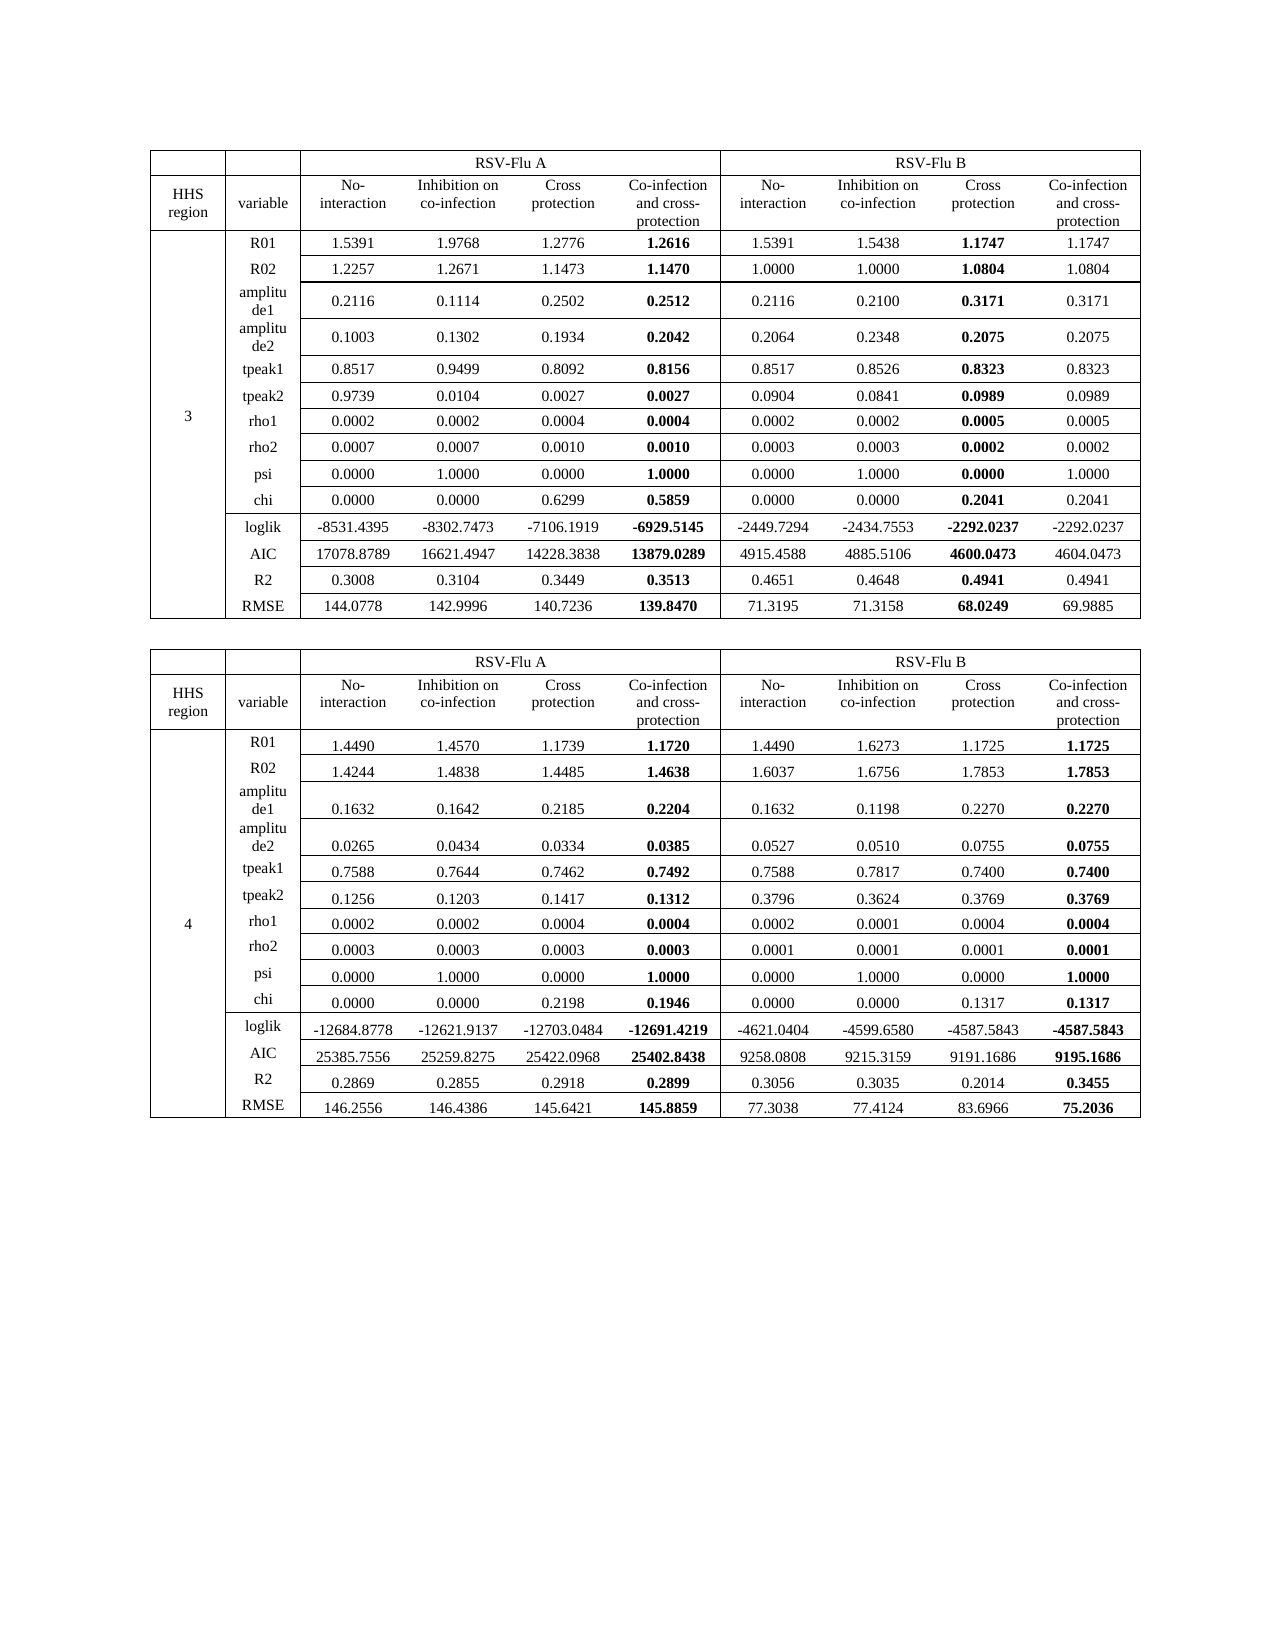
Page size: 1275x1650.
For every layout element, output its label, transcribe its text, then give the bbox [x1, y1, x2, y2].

table_cell 75.2036 [1035, 1093, 1140, 1117]
table_cell 146.4386 [406, 1093, 510, 1117]
table_cell 0.7400 [1035, 856, 1140, 881]
table_cell amplitude2 [226, 318, 300, 355]
table_cell rho1 [226, 408, 300, 433]
table_cell 0.3449 [510, 567, 616, 593]
table_cell Inhibition on co-infection [406, 176, 510, 230]
table_cell 0.3796 [721, 882, 825, 907]
table_cell 1.4838 [406, 755, 510, 781]
table_cell 1.2671 [406, 256, 510, 281]
table_cell 0.1003 [301, 319, 406, 355]
table_cell rho2 [226, 433, 300, 460]
table_cell 1.4638 [616, 755, 720, 781]
table_cell AIC [226, 540, 300, 566]
table_cell 0.2041 [931, 487, 1035, 513]
table_cell 1.1470 [616, 256, 720, 281]
table_cell 0.0527 [721, 819, 825, 854]
table_cell 0.0000 [825, 986, 931, 1012]
table_cell 0.2198 [510, 986, 616, 1012]
table_cell 25402.8438 [616, 1040, 720, 1065]
table_cell 0.2075 [931, 319, 1035, 355]
table_cell 1.5438 [825, 231, 931, 255]
table_cell 0.3513 [616, 567, 720, 593]
table_cell 0.0334 [510, 819, 616, 854]
table_cell 1.0804 [1035, 256, 1140, 281]
table_cell 0.8517 [301, 356, 406, 382]
table_cell 0.0000 [721, 960, 825, 985]
table_cell 145.8859 [616, 1093, 720, 1117]
table_cell 1.0000 [1035, 461, 1140, 486]
table_cell Co-infection and cross-protection [1035, 176, 1140, 230]
table_cell 0.3104 [406, 567, 510, 593]
table_cell 0.1642 [406, 782, 510, 818]
table_cell -12691.4219 [616, 1013, 720, 1039]
table_cell 0.0989 [1035, 383, 1140, 408]
table_cell 9215.3159 [825, 1040, 931, 1065]
table_header RSV-Flu B [721, 650, 1140, 674]
table_cell 0.0003 [721, 434, 825, 460]
table_cell 0.2075 [1035, 319, 1140, 355]
table_cell 0.2512 [616, 283, 720, 318]
table_cell 0.0005 [1035, 409, 1140, 433]
table_cell 0.0001 [825, 934, 931, 959]
table_cell 0.0104 [406, 383, 510, 408]
table_cell 0.2204 [616, 782, 720, 818]
table_cell 1.0000 [616, 960, 720, 985]
table_cell 25259.8275 [406, 1040, 510, 1065]
table_cell -2292.0237 [931, 514, 1035, 540]
table_cell 1.1720 [616, 730, 720, 754]
table_cell 0.0000 [406, 986, 510, 1012]
table_cell 0.0002 [721, 409, 825, 433]
table_cell 0.1114 [406, 283, 510, 318]
table_cell 0.0000 [721, 986, 825, 1012]
table_cell 0.2270 [1035, 782, 1140, 818]
table_cell chi [226, 985, 300, 1012]
table_cell 0.4941 [1035, 567, 1140, 593]
table_cell 0.0004 [931, 909, 1035, 932]
table_cell 0.0000 [301, 461, 406, 486]
table_cell 14228.3838 [510, 541, 616, 566]
table_cell 139.8470 [616, 594, 720, 618]
table_cell 0.0007 [301, 434, 406, 460]
table_cell Co-infection and cross-protection [1035, 675, 1140, 729]
table_cell 1.1739 [510, 730, 616, 754]
table_cell 69.9885 [1035, 594, 1140, 618]
table_cell 0.7644 [406, 856, 510, 881]
table_cell AIC [226, 1039, 300, 1065]
table_cell 0.0989 [931, 383, 1035, 408]
table_header [226, 151, 300, 175]
table_cell 0.0002 [721, 909, 825, 932]
table_cell 0.7588 [301, 856, 406, 881]
table_cell loglik [226, 514, 300, 540]
table_cell 1.6037 [721, 755, 825, 781]
table_cell 0.3171 [1035, 283, 1140, 318]
table_cell 4885.5106 [825, 541, 931, 566]
table_cell 0.0001 [721, 934, 825, 959]
table_cell variable [226, 675, 300, 729]
table_cell 0.0003 [406, 934, 510, 959]
table_cell -12684.8778 [301, 1013, 406, 1039]
table_cell 1.0000 [721, 256, 825, 281]
table_cell RMSE [226, 1092, 300, 1117]
table_cell -2449.7294 [721, 514, 825, 540]
table_cell 1.0000 [825, 256, 931, 281]
table_cell 1.4485 [510, 755, 616, 781]
table_cell 0.8156 [616, 356, 720, 382]
table_cell 0.9499 [406, 356, 510, 382]
table_cell Cross protection [510, 675, 616, 729]
table_cell No-interaction [301, 675, 406, 729]
table_header [226, 650, 300, 674]
table_cell 0.0755 [1035, 819, 1140, 854]
table_cell 0.2014 [931, 1066, 1035, 1092]
table_cell RMSE [226, 593, 300, 618]
table_cell 68.0249 [931, 594, 1035, 618]
table_cell 0.0010 [510, 434, 616, 460]
table_cell amplitude1 [226, 281, 300, 318]
table_cell 0.0010 [616, 434, 720, 460]
table_cell 0.7817 [825, 856, 931, 881]
table_cell 0.3171 [931, 283, 1035, 318]
table_cell 0.2116 [721, 283, 825, 318]
table_cell R01 [226, 231, 300, 255]
table_cell R02 [226, 255, 300, 281]
table_cell tpeak1 [226, 855, 300, 881]
table_cell 0.0000 [301, 986, 406, 1012]
table_cell 25422.0968 [510, 1040, 616, 1065]
table_cell 0.0000 [510, 461, 616, 486]
table_cell -6929.5145 [616, 514, 720, 540]
table_cell 0.2064 [721, 319, 825, 355]
table_cell Inhibition on co-infection [406, 675, 510, 729]
table_cell 1.0000 [825, 461, 931, 486]
table_cell 0.0003 [616, 934, 720, 959]
table_cell 0.1946 [616, 986, 720, 1012]
table_cell 0.0002 [406, 409, 510, 433]
table_cell 142.9996 [406, 594, 510, 618]
table_cell 0.0002 [1035, 434, 1140, 460]
table_cell 0.0002 [301, 409, 406, 433]
table_cell -7106.1919 [510, 514, 616, 540]
table_cell 1.4244 [301, 755, 406, 781]
table_cell 0.0510 [825, 819, 931, 854]
table_cell 0.3769 [931, 882, 1035, 907]
table_cell 0.0000 [931, 960, 1035, 985]
table_cell 1.0804 [931, 256, 1035, 281]
table_cell 0.8323 [931, 356, 1035, 382]
table_cell 0.2855 [406, 1066, 510, 1092]
table_cell -2292.0237 [1035, 514, 1140, 540]
table_cell No-interaction [721, 176, 825, 230]
table_cell 0.0003 [301, 934, 406, 959]
table_cell 0.0001 [825, 909, 931, 932]
table_cell 71.3158 [825, 594, 931, 618]
table_cell 1.5391 [301, 231, 406, 255]
table_cell -12621.9137 [406, 1013, 510, 1039]
table_cell 4915.4588 [721, 541, 825, 566]
table_cell 1.4570 [406, 730, 510, 754]
table_cell 0.5859 [616, 487, 720, 513]
table_cell 71.3195 [721, 594, 825, 618]
table_cell 144.0778 [301, 594, 406, 618]
table_cell 1.1747 [1035, 231, 1140, 255]
table_cell Cross protection [510, 176, 616, 230]
table_header RSV-Flu A [301, 650, 720, 674]
table_cell 0.2869 [301, 1066, 406, 1092]
table_cell 4604.0473 [1035, 541, 1140, 566]
table_cell 0.0265 [301, 819, 406, 854]
table_cell 0.2042 [616, 319, 720, 355]
table_cell amplitude1 [226, 781, 300, 818]
table_cell 0.3769 [1035, 882, 1140, 907]
table_cell 0.0004 [510, 409, 616, 433]
table_cell 1.1473 [510, 256, 616, 281]
table_cell 1.1725 [1035, 730, 1140, 754]
table_cell 1.0000 [406, 960, 510, 985]
table_cell 0.1302 [406, 319, 510, 355]
table_cell -12703.0484 [510, 1013, 616, 1039]
table_cell 1.4490 [301, 730, 406, 754]
table_cell 4 [151, 730, 225, 1117]
table_cell No-interaction [301, 176, 406, 230]
table_cell 0.0001 [931, 934, 1035, 959]
table_cell Inhibition on co-infection [825, 675, 931, 729]
table_cell 1.9768 [406, 231, 510, 255]
table_cell 0.0002 [301, 909, 406, 932]
table_cell 0.0000 [301, 960, 406, 985]
table_cell 0.0007 [406, 434, 510, 460]
table_header RSV-Flu A [301, 151, 720, 175]
table_cell 1.0000 [406, 461, 510, 486]
table_cell tpeak1 [226, 355, 300, 382]
table_cell 0.1317 [931, 986, 1035, 1012]
table_cell 0.0000 [301, 487, 406, 513]
table_cell 0.4648 [825, 567, 931, 593]
table_cell 0.1198 [825, 782, 931, 818]
table_cell 0.0002 [931, 434, 1035, 460]
table_cell 0.8526 [825, 356, 931, 382]
table_cell 0.0027 [510, 383, 616, 408]
table_cell 1.5391 [721, 231, 825, 255]
table_cell 0.0002 [406, 909, 510, 932]
table_header RSV-Flu B [721, 151, 1140, 175]
table_cell 0.3056 [721, 1066, 825, 1092]
table_cell 9258.0808 [721, 1040, 825, 1065]
table_header [151, 151, 225, 175]
table_header [151, 650, 225, 674]
table_cell 13879.0289 [616, 541, 720, 566]
table_cell -4587.5843 [1035, 1013, 1140, 1039]
table_cell 1.2776 [510, 231, 616, 255]
table_cell 146.2556 [301, 1093, 406, 1117]
table_cell 145.6421 [510, 1093, 616, 1117]
table_cell 0.2270 [931, 782, 1035, 818]
table_cell 140.7236 [510, 594, 616, 618]
table_cell 0.0000 [825, 487, 931, 513]
table_cell 0.0904 [721, 383, 825, 408]
table_cell rho2 [226, 933, 300, 959]
table_cell 0.2502 [510, 283, 616, 318]
table_cell 0.2899 [616, 1066, 720, 1092]
table_cell 0.0027 [616, 383, 720, 408]
table_cell 0.0005 [931, 409, 1035, 433]
table_cell 0.6299 [510, 487, 616, 513]
table_cell 0.7588 [721, 856, 825, 881]
table_cell 25385.7556 [301, 1040, 406, 1065]
table_cell -4621.0404 [721, 1013, 825, 1039]
table_cell 1.0000 [1035, 960, 1140, 985]
table_cell Cross protection [931, 675, 1035, 729]
table_cell R02 [226, 754, 300, 781]
table_cell 0.0000 [406, 487, 510, 513]
table_cell tpeak2 [226, 382, 300, 408]
table_cell tpeak2 [226, 881, 300, 907]
table_cell 0.0004 [616, 409, 720, 433]
table_cell 0.0003 [825, 434, 931, 460]
table_cell 0.7400 [931, 856, 1035, 881]
table_cell 0.0004 [1035, 909, 1140, 932]
table_cell 0.0000 [510, 960, 616, 985]
table_cell HHS region [151, 176, 225, 230]
table_cell 0.2100 [825, 283, 931, 318]
table_cell 0.2348 [825, 319, 931, 355]
table_cell 1.6273 [825, 730, 931, 754]
table_cell 0.1317 [1035, 986, 1140, 1012]
table_cell psi [226, 959, 300, 985]
table_cell 0.8517 [721, 356, 825, 382]
table_cell 0.0841 [825, 383, 931, 408]
table_cell rho1 [226, 908, 300, 932]
table_cell 3 [151, 231, 225, 618]
table_cell -8531.4395 [301, 514, 406, 540]
table_cell 1.4490 [721, 730, 825, 754]
table_cell 0.3008 [301, 567, 406, 593]
table_cell 0.2185 [510, 782, 616, 818]
table_cell -8302.7473 [406, 514, 510, 540]
table_cell 0.7492 [616, 856, 720, 881]
table_cell psi [226, 460, 300, 486]
table_cell 0.0000 [721, 461, 825, 486]
table_cell 0.0755 [931, 819, 1035, 854]
table_cell 1.6756 [825, 755, 931, 781]
table_cell 0.8092 [510, 356, 616, 382]
table_cell 0.0000 [931, 461, 1035, 486]
table_cell 0.0004 [616, 909, 720, 932]
table_cell 1.0000 [616, 461, 720, 486]
table_cell 0.1203 [406, 882, 510, 907]
table_cell 1.2616 [616, 231, 720, 255]
table_cell 77.4124 [825, 1093, 931, 1117]
table_cell 0.2041 [1035, 487, 1140, 513]
table_cell amplitude2 [226, 818, 300, 854]
table_cell 4600.0473 [931, 541, 1035, 566]
table_cell 0.4651 [721, 567, 825, 593]
table_cell Inhibition on co-infection [825, 176, 931, 230]
table_cell 0.7462 [510, 856, 616, 881]
table_cell Co-infection and cross-protection [616, 675, 720, 729]
table_cell R01 [226, 730, 300, 754]
table_cell R2 [226, 1065, 300, 1092]
table_cell 1.2257 [301, 256, 406, 281]
table_cell chi [226, 486, 300, 513]
table_cell 0.0003 [510, 934, 616, 959]
table_cell 1.0000 [825, 960, 931, 985]
table_cell HHS region [151, 675, 225, 729]
table_cell 0.3624 [825, 882, 931, 907]
table_cell 0.1934 [510, 319, 616, 355]
table_cell 0.0434 [406, 819, 510, 854]
table_cell 0.1632 [301, 782, 406, 818]
table_cell 0.0385 [616, 819, 720, 854]
table_cell 0.0000 [721, 487, 825, 513]
table_cell 16621.4947 [406, 541, 510, 566]
table_cell -4599.6580 [825, 1013, 931, 1039]
table_cell 1.1725 [931, 730, 1035, 754]
table_cell -2434.7553 [825, 514, 931, 540]
table_cell Co-infection and cross-protection [616, 176, 720, 230]
table_cell 0.8323 [1035, 356, 1140, 382]
table_cell 0.3035 [825, 1066, 931, 1092]
table_cell 0.3455 [1035, 1066, 1140, 1092]
table_cell 0.1632 [721, 782, 825, 818]
table_cell 77.3038 [721, 1093, 825, 1117]
table_cell 0.2918 [510, 1066, 616, 1092]
table_cell 17078.8789 [301, 541, 406, 566]
table_cell Cross protection [931, 176, 1035, 230]
table_cell variable [226, 176, 300, 230]
table_cell loglik [226, 1013, 300, 1039]
table_cell 0.2116 [301, 283, 406, 318]
table_cell 0.1417 [510, 882, 616, 907]
table_cell -4587.5843 [931, 1013, 1035, 1039]
table_cell 0.1256 [301, 882, 406, 907]
table_cell 9191.1686 [931, 1040, 1035, 1065]
table_cell R2 [226, 566, 300, 593]
table_cell 0.0004 [510, 909, 616, 932]
table_cell 83.6966 [931, 1093, 1035, 1117]
table_cell 0.1312 [616, 882, 720, 907]
table_cell 0.4941 [931, 567, 1035, 593]
table_cell 9195.1686 [1035, 1040, 1140, 1065]
table_cell 1.7853 [931, 755, 1035, 781]
table_cell No-interaction [721, 675, 825, 729]
table_cell 1.7853 [1035, 755, 1140, 781]
table_cell 0.0002 [825, 409, 931, 433]
table_cell 0.0001 [1035, 934, 1140, 959]
table_cell 1.1747 [931, 231, 1035, 255]
table_cell 0.9739 [301, 383, 406, 408]
